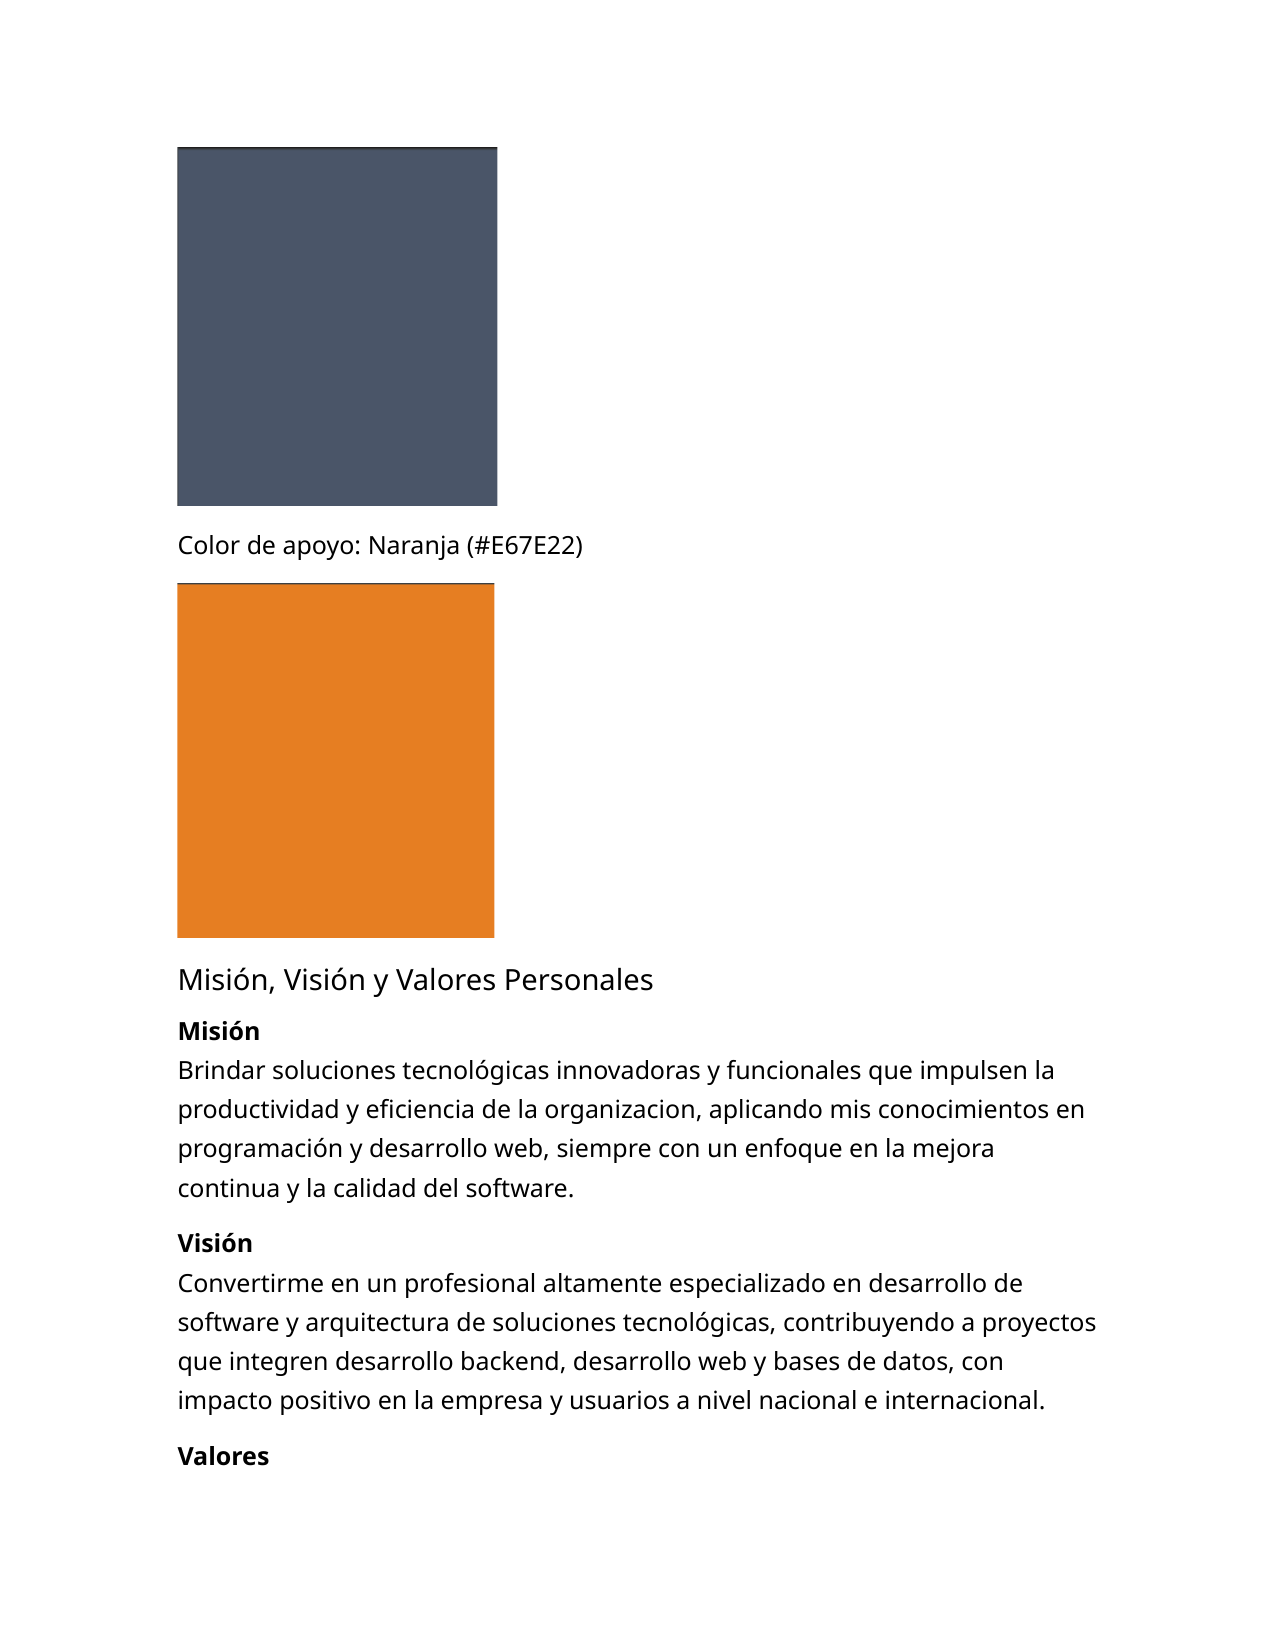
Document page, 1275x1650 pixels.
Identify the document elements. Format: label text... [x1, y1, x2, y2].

picture [177, 583, 495, 938]
picture [177, 147, 498, 506]
text Valores [177, 1439, 1098, 1473]
subtitle Misión, Visión y Valores Personales [177, 960, 1098, 999]
text Color de apoyo: Naranja (#E67E22) [177, 527, 1098, 561]
